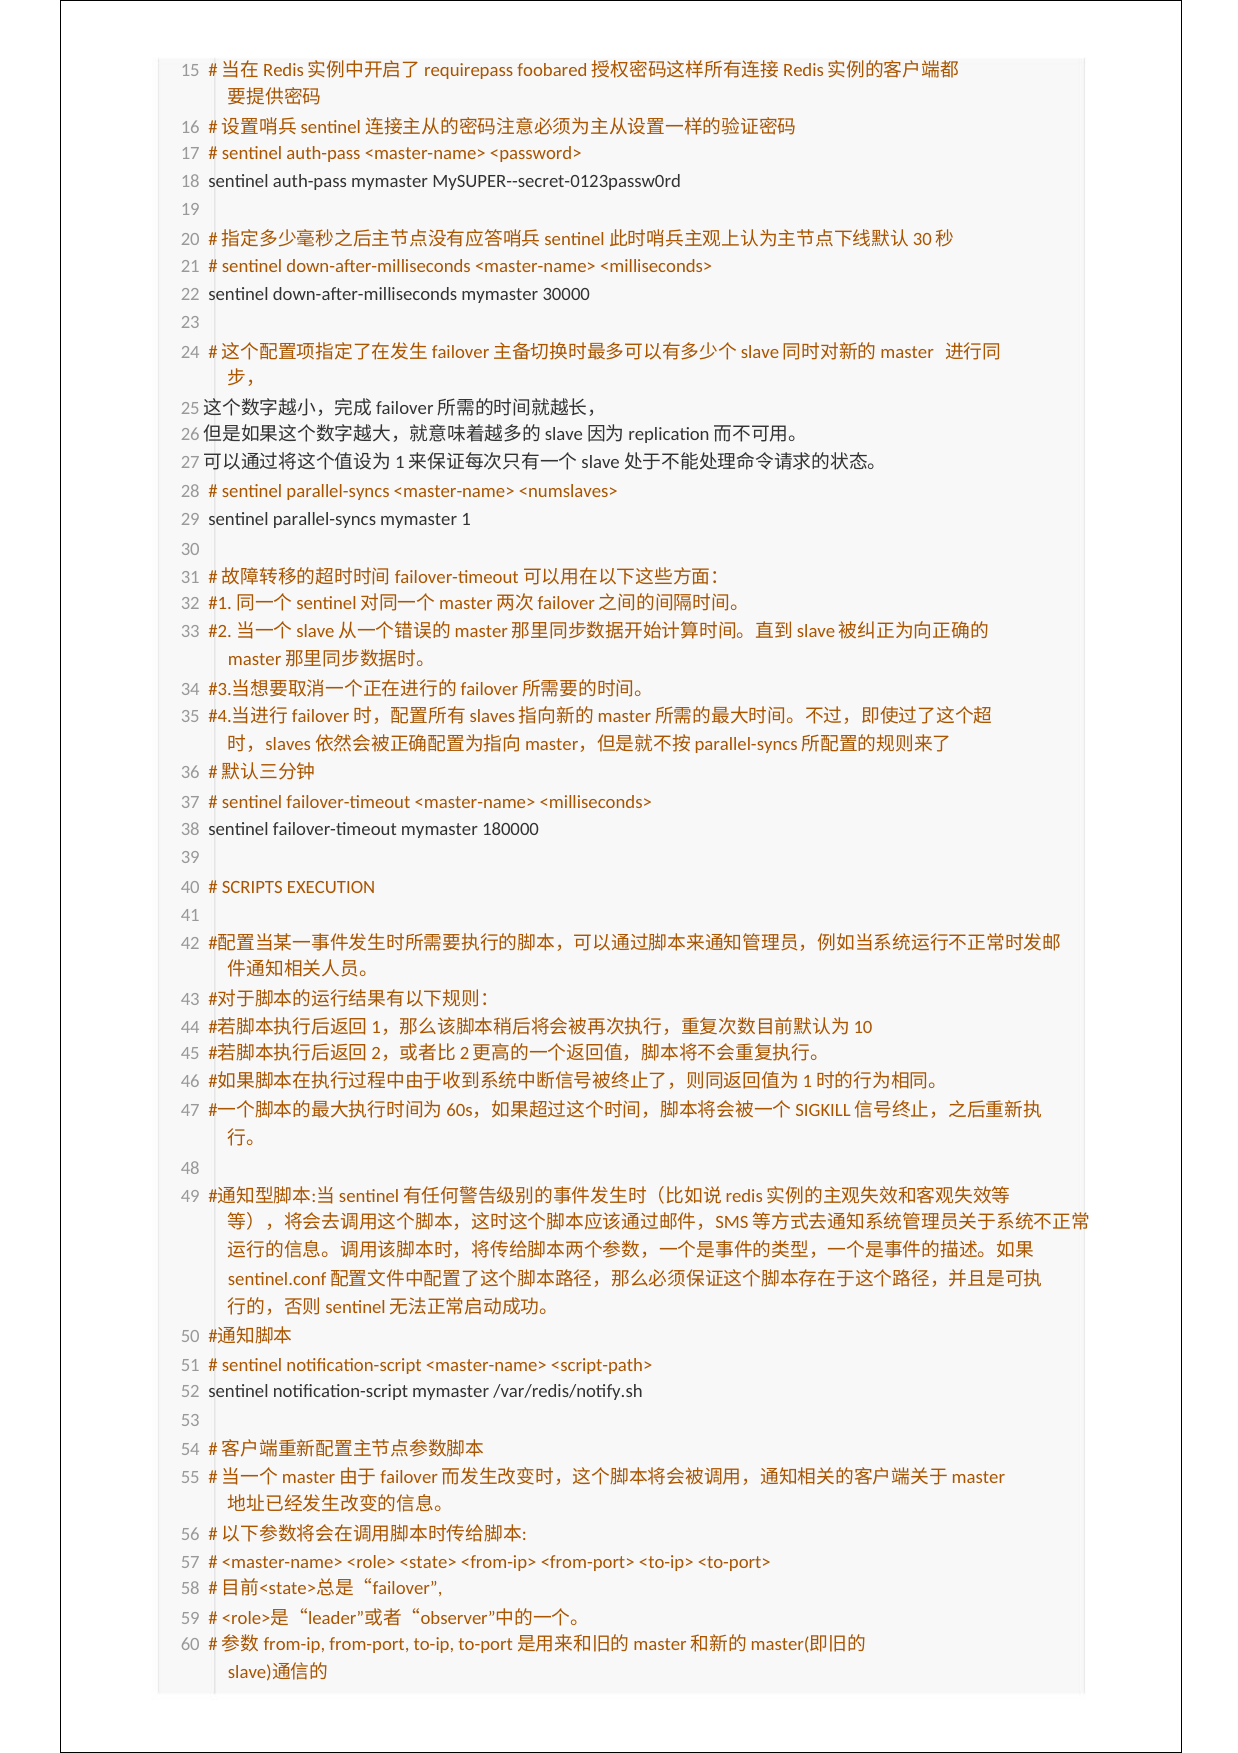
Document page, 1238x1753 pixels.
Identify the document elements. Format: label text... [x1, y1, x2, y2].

list 32 #1. 同一个sentinel对同一个master两次failover之间的间隔时间。 [181, 587, 1161, 615]
list 54 # 客户端重新配置主节点参数脚本 [181, 1440, 554, 1459]
list 17 # sentinel auth-pass <master-name> <password> [181, 137, 955, 165]
list 35 #4.当进行failover时，配置所有slaves指向新的master所需的最大时间。不过，即使过了这个超 [181, 700, 1178, 728]
list 26但是如果这个数字越大，就意味着越多的slave因为replication而不可用。 [181, 418, 1043, 446]
list 步， [228, 362, 1187, 390]
list 53 [181, 1403, 970, 1432]
list 行的，否则sentinel无法正常启动成功。 [228, 1291, 1199, 1319]
list 18 sentinel auth-pass mymaster MySUPER--secret-0123passw0rd [181, 165, 955, 193]
list 38 sentinel failover-timeout mymaster 180000 [181, 813, 944, 841]
list 42 #配置当某一事件发生时所需要执行的脚本，可以通过脚本来通知管理员，例如当系统运行不正常时发邮 [181, 934, 1194, 953]
list 45 #若脚本执行后返回2，或者比2更高的一个返回值，脚本将不会重复执行。 [181, 1037, 1194, 1065]
list sentinel.conf配置文件中配置了这个脚本路径，那么必须保证这个脚本存在于这个路径，并且是可执 [228, 1262, 1199, 1291]
list 22 sentinel down-after-milliseconds mymaster 30000 [181, 278, 1153, 306]
list 25这个数字越小，完成failover所需的时间就越长， [181, 399, 1043, 418]
list 地址已经发生改变的信息。 [228, 1487, 1187, 1516]
list 51 # sentinel notification-script <master-name> <script-path> [181, 1356, 970, 1375]
list 48 [181, 1159, 231, 1178]
list 46 #如果脚本在执行过程中由于收到系统中断信号被终止了，则同返回值为1时的行为相同。 [181, 1065, 1194, 1093]
list 24 # 这个配置项指定了在发生failover主备切换时最多可以有多少个slave同时对新的master 进行同 [181, 343, 1187, 362]
list 41 [181, 906, 231, 925]
list 47 #一个脚本的最大执行时间为60s，如果超过这个时间，脚本将会被一个SIGKILL信号终止，之后重新执 [181, 1093, 1194, 1122]
list 49 #通知型脚本:当sentinel有任何警告级别的事件发生时（比如说redis实例的主观失效和客观失效等 [181, 1187, 1199, 1206]
list 37 # sentinel failover-timeout <master-name> <milliseconds> [181, 793, 944, 813]
list 39 [181, 841, 944, 869]
list 28 # sentinel parallel-syncs <master-name> <numslaves> [181, 474, 1043, 503]
picture [61, 1, 1181, 1752]
list 时，slaves依然会被正确配置为指向master，但是就不按parallel-syncs所配置的规则来了 [228, 728, 1178, 756]
list 16 # 设置哨兵sentinel 连接主从的密码注意必须为主从设置一样的验证密码 [181, 118, 955, 137]
list 15 # 当在Redis实例中开启了requirepass foobared 授权密码这样所有连接Redis实例的客户端都 [181, 62, 1191, 81]
list 57 # <master-name> <role> <state> <from-ip> <from-port> <to-ip> <to-port> [181, 1553, 1122, 1572]
list 55 # 当一个master由于failover而发生改变时，这个脚本将会被调用，通知相关的客户端关于master [181, 1468, 1187, 1487]
list 21 # sentinel down-after-milliseconds <master-name> <milliseconds> [181, 249, 1153, 278]
list 40 # SCRIPTS EXECUTION [181, 878, 476, 897]
list 运行的信息。调用该脚本时，将传给脚本两个参数，一个是事件的类型，一个是事件的描述。如果 [228, 1234, 1199, 1262]
list 60 # 参数 from-ip, from-port, to-ip, to-port是用来和旧的master和新的master(即旧的 [181, 1628, 1163, 1656]
list 50 #通知脚本 [181, 1328, 340, 1347]
list 36 # 默认三分钟 [181, 756, 1178, 784]
list 43 #对于脚本的运行结果有以下规则： [181, 990, 563, 1009]
list 56 # 以下参数将会在调用脚本时传给脚本: [181, 1525, 609, 1544]
list 33 #2. 当一个slave从一个错误的master那里同步数据开始计算时间。直到slave被纠正为向正确的 [181, 615, 1161, 643]
list 29 sentinel parallel-syncs mymaster 1 [181, 503, 1043, 531]
list 要提供密码 [228, 81, 1191, 109]
list 34 #3.当想要取消一个正在进行的failover所需要的时间。 [181, 681, 1178, 700]
list 件通知相关人员。 [228, 953, 1194, 981]
list 31 # 故障转移的超时时间 failover-timeout 可以用在以下这些方面： [181, 568, 1161, 587]
list 58 # 目前<state>总是“failover”, [181, 1572, 1122, 1600]
list 19 [181, 193, 955, 221]
list 44 #若脚本执行后返回1，那么该脚本稍后将会被再次执行，重复次数目前默认为10 [181, 1018, 1194, 1037]
list slave)通信的 [228, 1656, 1163, 1684]
list 30 [181, 540, 231, 559]
list master那里同步数据时。 [228, 643, 1161, 671]
list 20 # 指定多少毫秒之后主节点没有应答哨兵sentinel 此时哨兵主观上认为主节点下线默认30秒 [181, 230, 1153, 249]
list 59 # <role>是“leader”或者“observer”中的一个。 [181, 1609, 1163, 1628]
list 52 sentinel notification-script mymaster /var/redis/notify.sh [181, 1375, 970, 1403]
list 行。 [228, 1122, 1194, 1150]
list 等），将会去调用这个脚本，这时这个脚本应该通过邮件，SMS等方式去通知系统管理员关于系统不正常 [228, 1206, 1199, 1234]
list 23 [181, 306, 1153, 334]
list 27可以通过将这个值设为 1 来保证每次只有一个slave 处于不能处理命令请求的状态。 [181, 446, 1043, 474]
